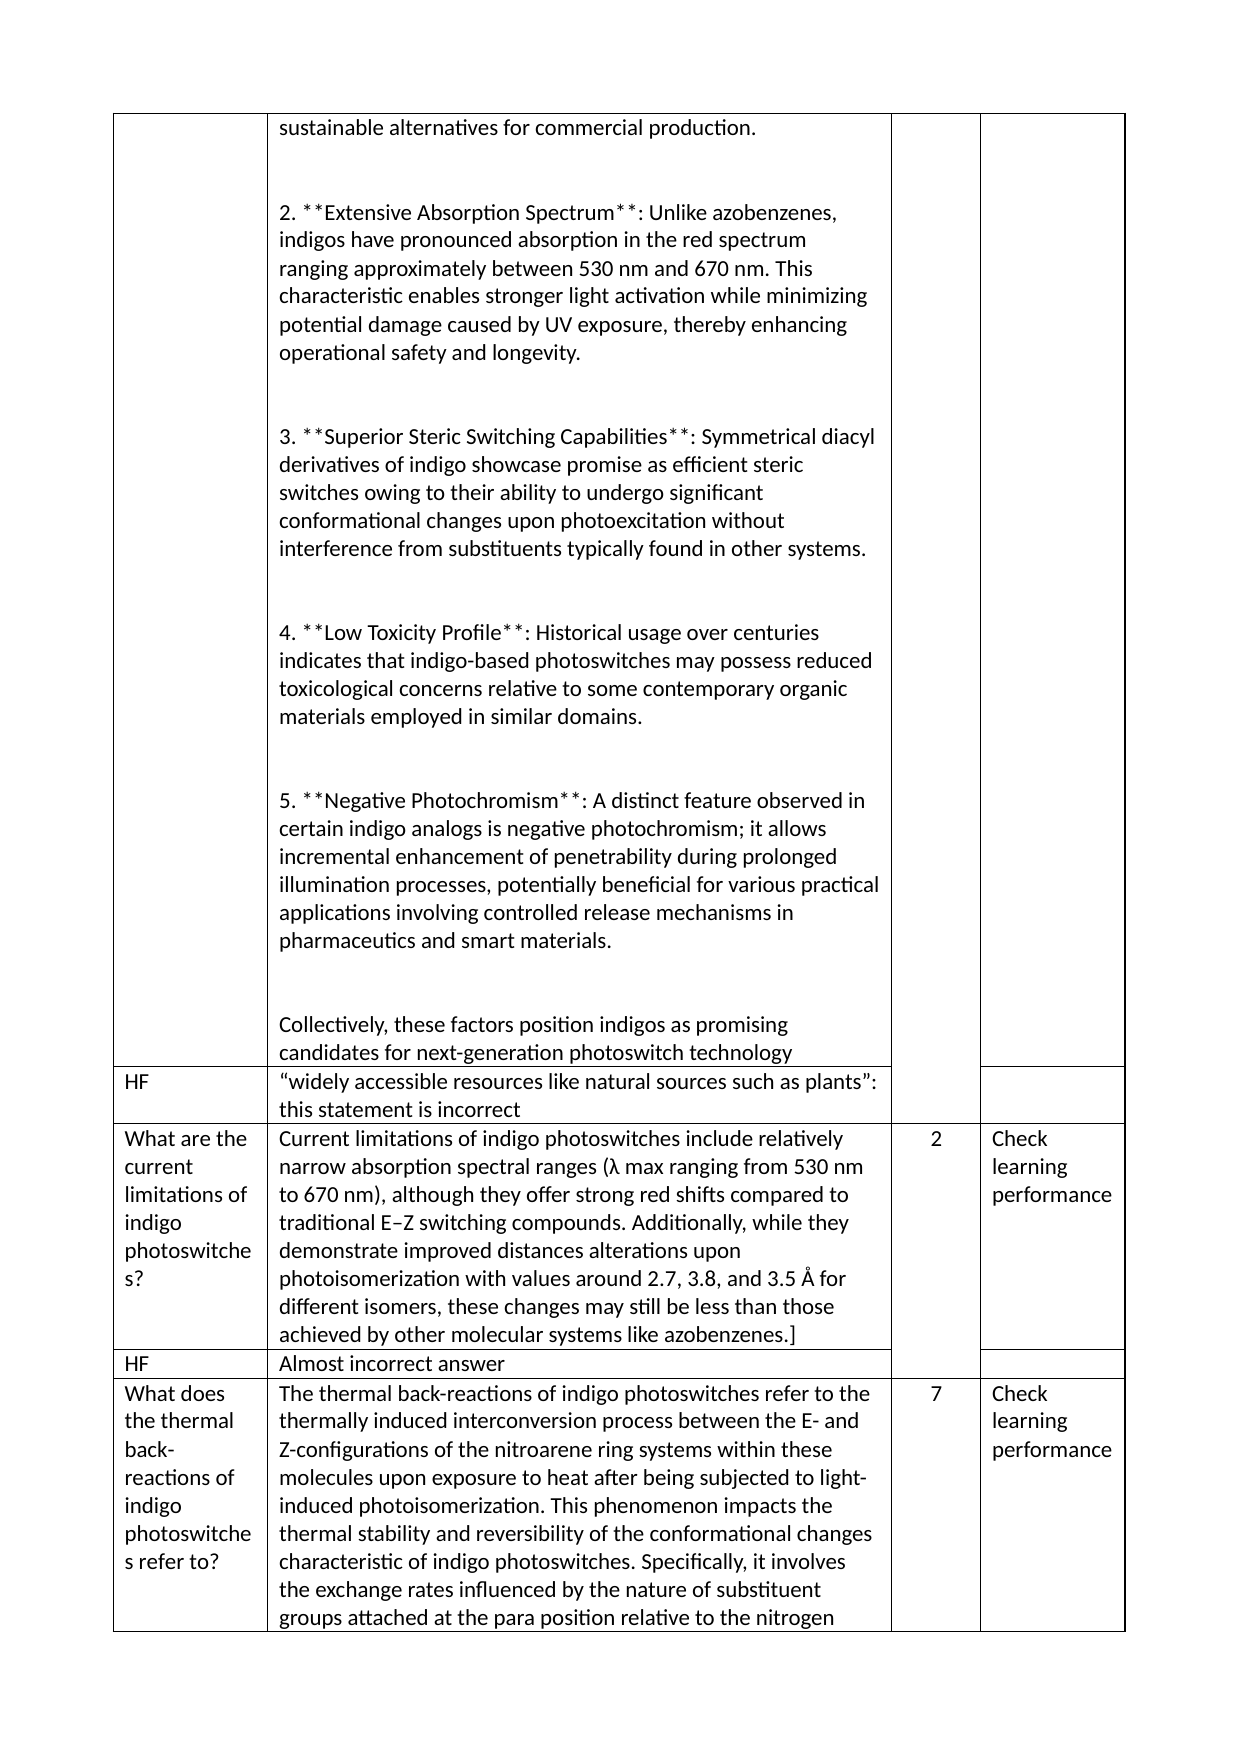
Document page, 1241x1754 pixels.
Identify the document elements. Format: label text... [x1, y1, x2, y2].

table_cell “widely accessible resources like natural sources such as plants”: this statement is incorrect [268, 1067, 891, 1123]
table_cell HF [114, 1350, 267, 1378]
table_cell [981, 1379, 1124, 1631]
table_cell [981, 1067, 1124, 1123]
table_cell What are the current limitations of indigo photoswitches? [114, 1124, 267, 1348]
table_cell Check learning performance [981, 1124, 1124, 1348]
table_cell HF [114, 1067, 267, 1123]
table_cell Almost incorrect answer [268, 1350, 891, 1378]
table_cell Current limitations of indigo photoswitches include relatively narrow absorption spectral ranges (λ max ranging from 530 nm to 670 nm), although they offer strong red shifts compared to traditional E–Z switching compounds. Additionally, while they demonstrate improved distances alterations upon photoisomerization with values around 2.7, 3.8, and 3.5 Å for different isomers, these changes may still be less than those achieved by other molecular systems like azobenzenes.] [268, 1124, 891, 1348]
table_cell 9 [892, 114, 980, 1123]
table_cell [114, 114, 267, 1066]
table_cell [981, 1350, 1124, 1378]
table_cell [981, 114, 1124, 1066]
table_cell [114, 1379, 267, 1631]
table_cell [268, 114, 891, 1066]
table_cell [268, 1379, 891, 1631]
table_cell 2 [892, 1124, 980, 1378]
table_cell 7 [892, 1379, 980, 1631]
